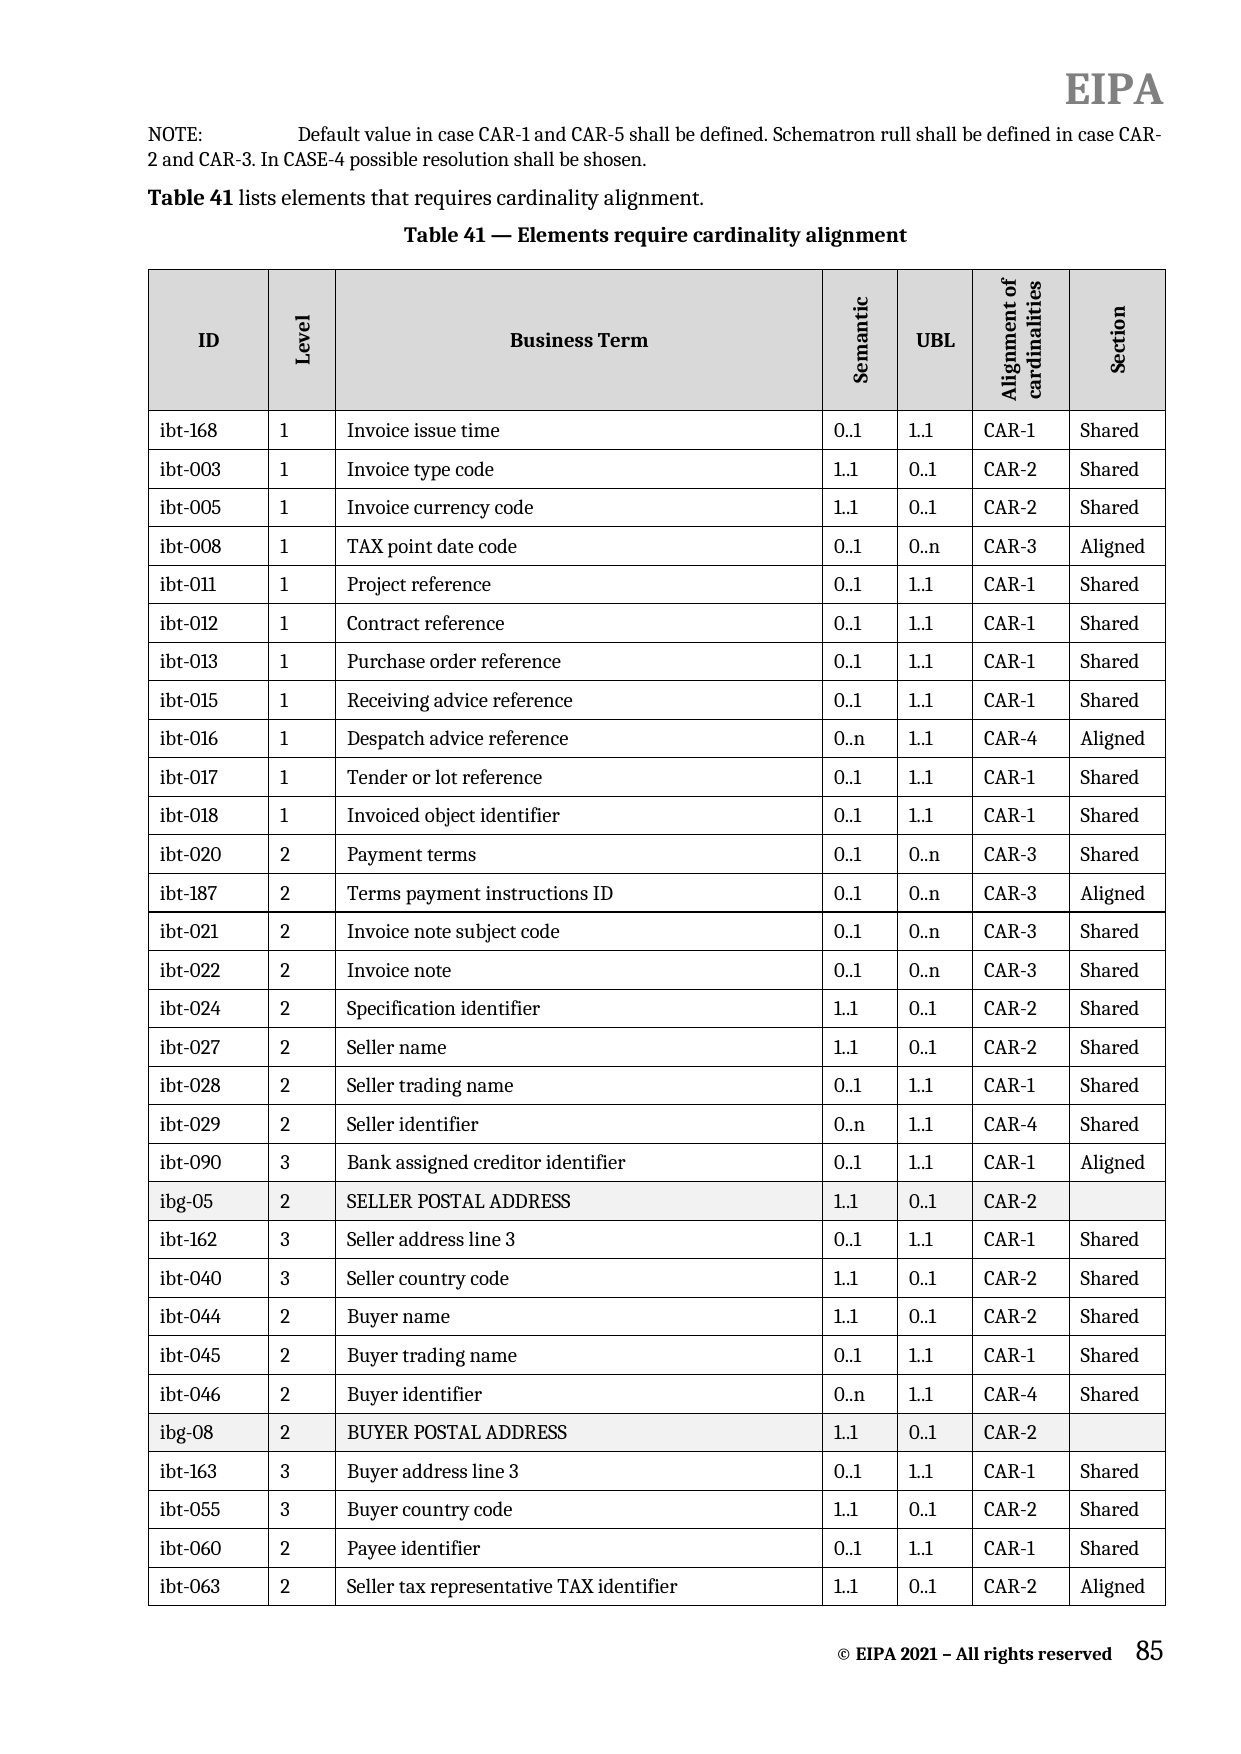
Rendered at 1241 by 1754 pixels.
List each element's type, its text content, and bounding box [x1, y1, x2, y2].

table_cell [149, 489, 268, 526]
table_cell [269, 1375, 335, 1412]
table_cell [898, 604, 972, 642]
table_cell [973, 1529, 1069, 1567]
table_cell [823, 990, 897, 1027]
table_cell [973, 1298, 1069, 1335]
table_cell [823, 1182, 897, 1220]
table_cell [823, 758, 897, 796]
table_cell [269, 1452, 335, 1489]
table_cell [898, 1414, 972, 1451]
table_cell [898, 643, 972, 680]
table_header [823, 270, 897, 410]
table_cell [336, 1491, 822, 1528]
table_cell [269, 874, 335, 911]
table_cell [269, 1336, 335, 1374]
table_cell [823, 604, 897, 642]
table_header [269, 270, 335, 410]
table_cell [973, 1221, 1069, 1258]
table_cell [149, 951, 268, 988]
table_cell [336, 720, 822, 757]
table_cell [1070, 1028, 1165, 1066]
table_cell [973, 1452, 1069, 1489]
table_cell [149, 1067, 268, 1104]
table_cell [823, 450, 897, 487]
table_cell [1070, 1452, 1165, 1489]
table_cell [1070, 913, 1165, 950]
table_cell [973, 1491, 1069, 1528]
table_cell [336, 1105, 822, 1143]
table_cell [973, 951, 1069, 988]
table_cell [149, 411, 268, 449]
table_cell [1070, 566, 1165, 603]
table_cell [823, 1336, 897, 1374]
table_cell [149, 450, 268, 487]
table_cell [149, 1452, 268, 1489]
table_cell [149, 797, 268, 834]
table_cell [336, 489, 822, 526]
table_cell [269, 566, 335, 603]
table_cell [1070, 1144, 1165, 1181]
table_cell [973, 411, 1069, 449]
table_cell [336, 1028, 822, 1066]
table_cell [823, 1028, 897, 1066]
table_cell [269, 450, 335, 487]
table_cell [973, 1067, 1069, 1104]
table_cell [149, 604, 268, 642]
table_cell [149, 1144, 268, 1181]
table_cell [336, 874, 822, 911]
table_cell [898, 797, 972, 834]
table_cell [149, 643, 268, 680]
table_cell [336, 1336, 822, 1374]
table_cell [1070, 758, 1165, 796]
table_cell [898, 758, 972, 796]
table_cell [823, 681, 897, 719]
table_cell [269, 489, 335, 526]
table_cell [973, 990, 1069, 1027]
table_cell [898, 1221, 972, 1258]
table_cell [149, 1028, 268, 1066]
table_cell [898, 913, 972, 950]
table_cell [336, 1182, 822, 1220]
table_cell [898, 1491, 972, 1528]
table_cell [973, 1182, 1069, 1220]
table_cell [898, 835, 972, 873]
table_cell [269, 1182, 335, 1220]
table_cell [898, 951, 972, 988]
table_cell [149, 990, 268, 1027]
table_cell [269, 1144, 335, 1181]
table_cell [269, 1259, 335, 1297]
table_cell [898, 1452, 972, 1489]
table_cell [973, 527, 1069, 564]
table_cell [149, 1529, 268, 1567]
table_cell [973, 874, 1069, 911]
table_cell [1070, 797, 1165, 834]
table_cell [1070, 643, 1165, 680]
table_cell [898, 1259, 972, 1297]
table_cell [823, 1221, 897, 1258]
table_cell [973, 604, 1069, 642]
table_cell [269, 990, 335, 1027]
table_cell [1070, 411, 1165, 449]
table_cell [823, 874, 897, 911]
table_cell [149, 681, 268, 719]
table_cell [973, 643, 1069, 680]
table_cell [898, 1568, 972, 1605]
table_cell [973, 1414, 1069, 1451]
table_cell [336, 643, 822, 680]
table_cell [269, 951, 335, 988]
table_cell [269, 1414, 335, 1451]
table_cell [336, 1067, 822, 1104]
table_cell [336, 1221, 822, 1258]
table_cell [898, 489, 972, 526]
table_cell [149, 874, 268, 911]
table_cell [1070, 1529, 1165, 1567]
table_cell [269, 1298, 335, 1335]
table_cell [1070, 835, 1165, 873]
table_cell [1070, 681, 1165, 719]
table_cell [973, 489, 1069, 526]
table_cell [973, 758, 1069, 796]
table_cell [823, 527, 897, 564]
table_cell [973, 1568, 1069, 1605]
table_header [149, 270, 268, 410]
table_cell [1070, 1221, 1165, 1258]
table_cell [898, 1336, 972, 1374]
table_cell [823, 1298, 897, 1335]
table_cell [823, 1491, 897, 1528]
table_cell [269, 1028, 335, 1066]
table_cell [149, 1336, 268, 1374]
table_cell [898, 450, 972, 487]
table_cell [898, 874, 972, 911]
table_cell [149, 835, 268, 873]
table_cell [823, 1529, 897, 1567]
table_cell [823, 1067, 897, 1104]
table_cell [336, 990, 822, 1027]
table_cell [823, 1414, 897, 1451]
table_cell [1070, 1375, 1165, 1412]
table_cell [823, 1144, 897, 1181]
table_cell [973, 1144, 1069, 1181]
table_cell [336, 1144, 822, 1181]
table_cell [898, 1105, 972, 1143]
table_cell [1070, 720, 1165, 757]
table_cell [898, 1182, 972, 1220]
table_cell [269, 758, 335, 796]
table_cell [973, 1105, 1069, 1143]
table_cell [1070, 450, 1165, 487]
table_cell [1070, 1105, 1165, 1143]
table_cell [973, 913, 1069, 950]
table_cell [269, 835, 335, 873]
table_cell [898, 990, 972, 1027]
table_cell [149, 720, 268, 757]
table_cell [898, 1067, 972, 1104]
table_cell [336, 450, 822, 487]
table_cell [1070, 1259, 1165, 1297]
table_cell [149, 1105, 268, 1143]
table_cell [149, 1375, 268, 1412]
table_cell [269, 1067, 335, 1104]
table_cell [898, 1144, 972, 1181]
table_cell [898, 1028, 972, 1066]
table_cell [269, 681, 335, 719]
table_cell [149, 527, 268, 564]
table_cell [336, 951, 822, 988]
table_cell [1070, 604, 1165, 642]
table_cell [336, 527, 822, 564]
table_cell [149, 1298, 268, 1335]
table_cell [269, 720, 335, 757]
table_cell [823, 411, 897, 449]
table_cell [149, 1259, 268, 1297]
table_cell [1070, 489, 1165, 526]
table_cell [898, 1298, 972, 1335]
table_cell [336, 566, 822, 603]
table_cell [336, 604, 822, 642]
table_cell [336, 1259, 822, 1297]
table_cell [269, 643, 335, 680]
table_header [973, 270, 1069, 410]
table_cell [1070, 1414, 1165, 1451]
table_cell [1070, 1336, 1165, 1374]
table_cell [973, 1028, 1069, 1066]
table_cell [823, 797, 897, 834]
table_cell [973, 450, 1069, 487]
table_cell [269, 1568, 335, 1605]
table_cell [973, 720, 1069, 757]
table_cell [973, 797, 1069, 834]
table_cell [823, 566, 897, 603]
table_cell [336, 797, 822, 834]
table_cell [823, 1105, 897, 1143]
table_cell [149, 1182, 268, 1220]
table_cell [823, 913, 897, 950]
text NOTE: Default value in case CAR-1 and CAR-5 shall be defined. Schematron rull shall be defined in case CAR-2 and CAR-3. In CASE-4 possible resolution shall be shosen. [148, 147, 1163, 172]
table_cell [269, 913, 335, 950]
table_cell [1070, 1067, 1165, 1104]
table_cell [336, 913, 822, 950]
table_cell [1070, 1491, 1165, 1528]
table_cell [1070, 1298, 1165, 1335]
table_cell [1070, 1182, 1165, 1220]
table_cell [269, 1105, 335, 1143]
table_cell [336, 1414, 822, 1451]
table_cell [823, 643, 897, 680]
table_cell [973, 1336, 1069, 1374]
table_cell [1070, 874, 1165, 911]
text Table 41 lists elements that requires cardinality alignment. [148, 184, 1163, 211]
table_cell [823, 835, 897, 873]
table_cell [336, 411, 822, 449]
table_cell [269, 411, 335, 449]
text Table 41 — Elements require cardinality alignment [148, 223, 1163, 248]
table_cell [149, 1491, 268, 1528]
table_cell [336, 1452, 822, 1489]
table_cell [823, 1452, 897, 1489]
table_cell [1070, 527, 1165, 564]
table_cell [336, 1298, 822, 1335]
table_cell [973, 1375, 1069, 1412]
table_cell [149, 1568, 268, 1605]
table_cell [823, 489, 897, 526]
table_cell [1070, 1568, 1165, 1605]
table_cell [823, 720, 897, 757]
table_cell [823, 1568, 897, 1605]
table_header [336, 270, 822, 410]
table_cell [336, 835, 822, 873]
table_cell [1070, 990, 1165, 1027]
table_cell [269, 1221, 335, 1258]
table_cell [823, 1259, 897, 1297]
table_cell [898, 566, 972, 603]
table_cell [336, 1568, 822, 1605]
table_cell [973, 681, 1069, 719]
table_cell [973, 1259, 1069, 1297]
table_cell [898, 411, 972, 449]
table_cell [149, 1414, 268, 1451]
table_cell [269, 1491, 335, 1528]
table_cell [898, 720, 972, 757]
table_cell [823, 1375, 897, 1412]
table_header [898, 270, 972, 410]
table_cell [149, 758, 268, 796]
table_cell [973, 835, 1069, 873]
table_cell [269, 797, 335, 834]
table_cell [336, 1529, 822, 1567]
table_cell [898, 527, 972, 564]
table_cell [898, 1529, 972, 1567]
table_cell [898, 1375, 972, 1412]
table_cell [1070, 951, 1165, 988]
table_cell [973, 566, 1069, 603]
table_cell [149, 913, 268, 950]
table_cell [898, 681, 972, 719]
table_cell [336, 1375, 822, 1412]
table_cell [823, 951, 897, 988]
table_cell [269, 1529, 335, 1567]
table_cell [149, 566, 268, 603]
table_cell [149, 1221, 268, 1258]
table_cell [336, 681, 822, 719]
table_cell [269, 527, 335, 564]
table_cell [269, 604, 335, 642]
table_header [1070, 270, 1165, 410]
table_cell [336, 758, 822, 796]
